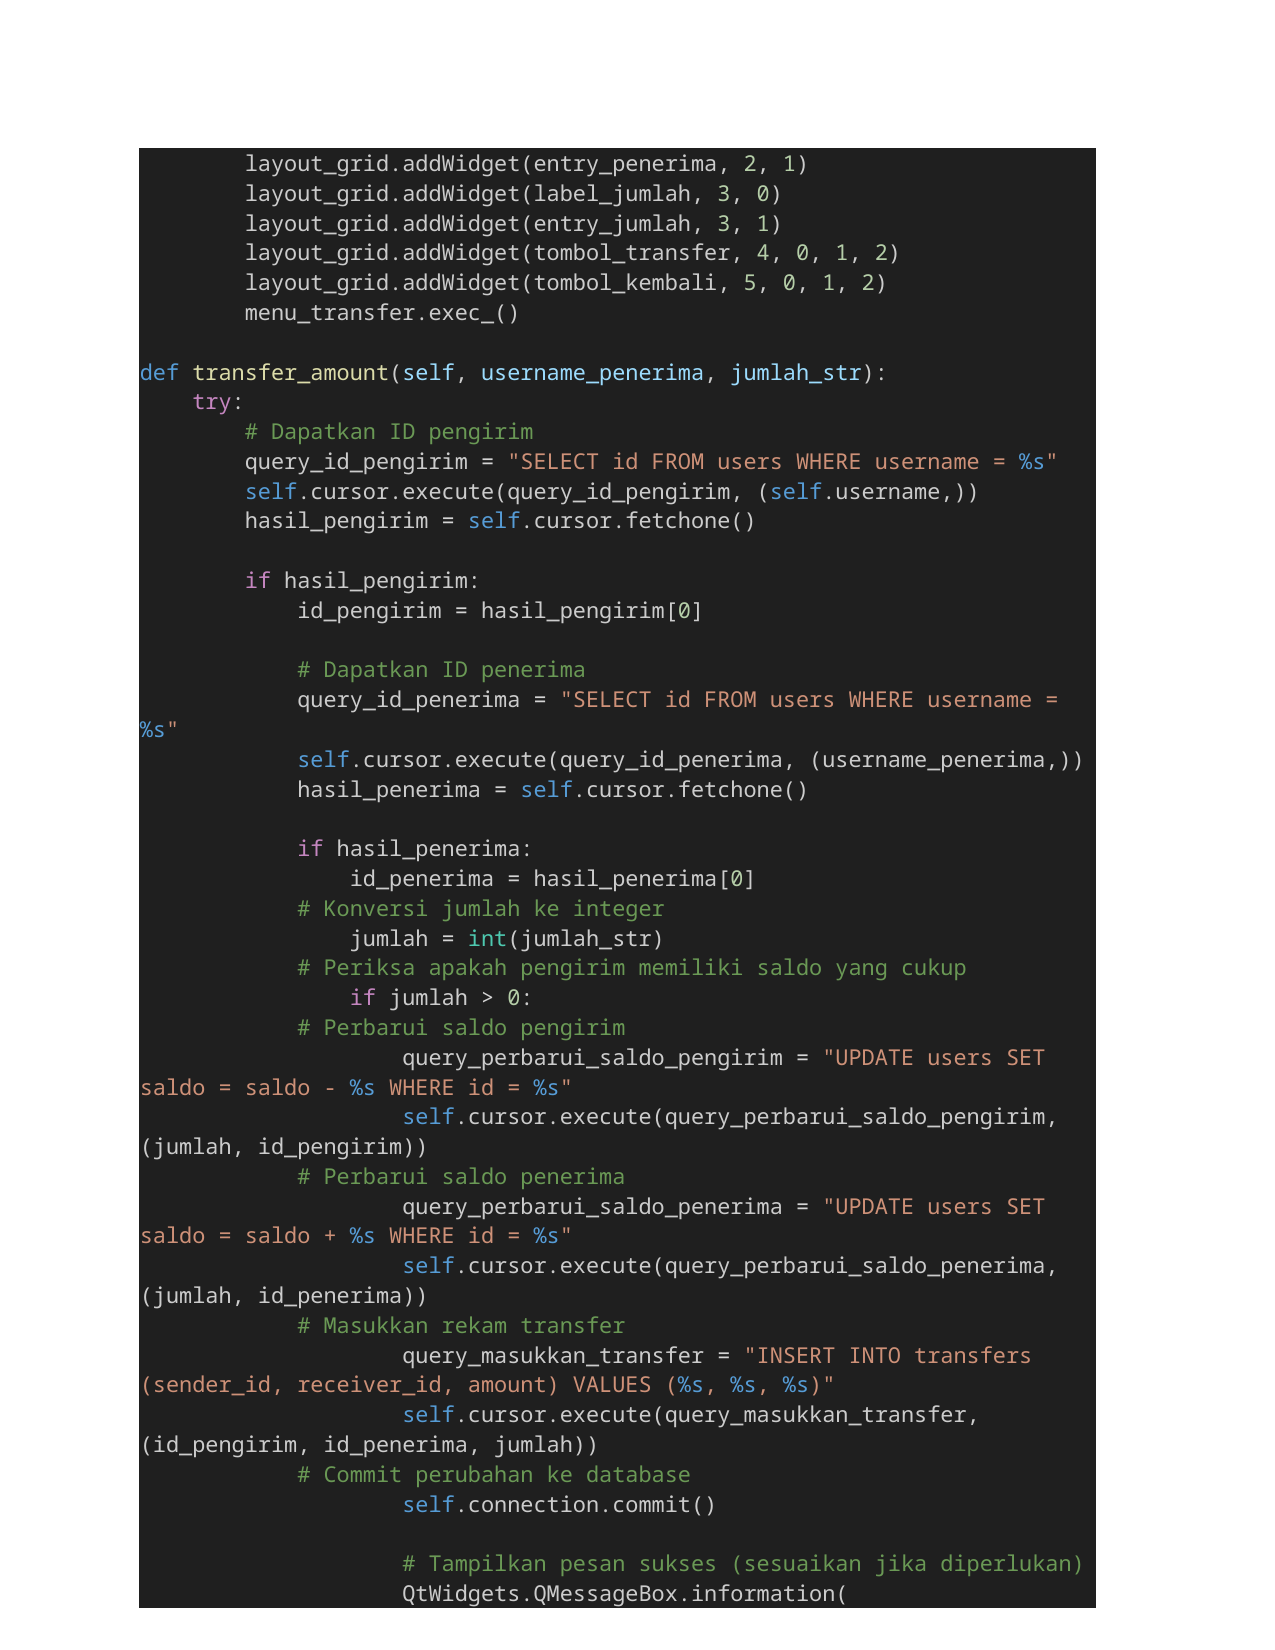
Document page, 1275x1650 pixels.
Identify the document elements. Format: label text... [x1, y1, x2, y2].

text def transfer_amount(self, username_penerima, jumlah_str): [139, 356, 1096, 386]
text layout_grid.addWidget(label_jumlah, 3, 0) [139, 178, 1096, 207]
text jumlah = int(jumlah_str) [139, 922, 1096, 952]
text query_id_pengirim = "SELECT id FROM users WHERE username = %s" [139, 446, 1096, 476]
text self.cursor.execute(query_perbarui_saldo_penerima, (jumlah, id_penerima)) [139, 1250, 1096, 1310]
text # Masukkan rekam transfer [139, 1310, 1096, 1339]
text # Perbarui saldo penerima [139, 1161, 1096, 1191]
text # Konversi jumlah ke integer [139, 893, 1096, 922]
text try: [139, 386, 1096, 416]
text self.connection.commit() [139, 1488, 1096, 1518]
text if hasil_penerima: [139, 833, 1096, 863]
text id_penerima = hasil_penerima[0] [139, 863, 1096, 893]
text menu_transfer.exec_() [139, 297, 1096, 327]
text # Periksa apakah pengirim memiliki saldo yang cukup [139, 952, 1096, 982]
text # Tampilkan pesan sukses (sesuaikan jika diperlukan) [139, 1548, 1096, 1578]
text if hasil_pengirim: [139, 565, 1096, 595]
text # Dapatkan ID pengirim [139, 416, 1096, 446]
text layout_grid.addWidget(entry_penerima, 2, 1) [139, 148, 1096, 178]
text query_id_penerima = "SELECT id FROM users WHERE username = %s" [139, 684, 1096, 744]
text hasil_penerima = self.cursor.fetchone() [139, 773, 1096, 803]
text if jumlah > 0: [139, 982, 1096, 1012]
text layout_grid.addWidget(tombol_kembali, 5, 0, 1, 2) [139, 267, 1096, 297]
text id_pengirim = hasil_pengirim[0] [139, 595, 1096, 624]
text layout_grid.addWidget(entry_jumlah, 3, 1) [139, 207, 1096, 237]
text # Dapatkan ID penerima [139, 654, 1096, 684]
text query_perbarui_saldo_penerima = "UPDATE users SET saldo = saldo + %s WHERE id = %s" [139, 1191, 1096, 1250]
text layout_grid.addWidget(tombol_transfer, 4, 0, 1, 2) [139, 237, 1096, 267]
text self.cursor.execute(query_id_penerima, (username_penerima,)) [139, 744, 1096, 773]
text hasil_pengirim = self.cursor.fetchone() [139, 505, 1096, 535]
text # Perbarui saldo pengirim [139, 1012, 1096, 1042]
text QtWidgets.QMessageBox.information( [139, 1578, 1096, 1608]
text query_masukkan_transfer = "INSERT INTO transfers (sender_id, receiver_id, amount) VALUES (%s, %s, %s)" [139, 1339, 1096, 1399]
text self.cursor.execute(query_masukkan_transfer, (id_pengirim, id_penerima, jumlah)) [139, 1399, 1096, 1459]
text self.cursor.execute(query_id_pengirim, (self.username,)) [139, 476, 1096, 505]
text query_perbarui_saldo_pengirim = "UPDATE users SET saldo = saldo - %s WHERE id = %s" [139, 1042, 1096, 1101]
text # Commit perubahan ke database [139, 1459, 1096, 1488]
text self.cursor.execute(query_perbarui_saldo_pengirim, (jumlah, id_pengirim)) [139, 1101, 1096, 1161]
